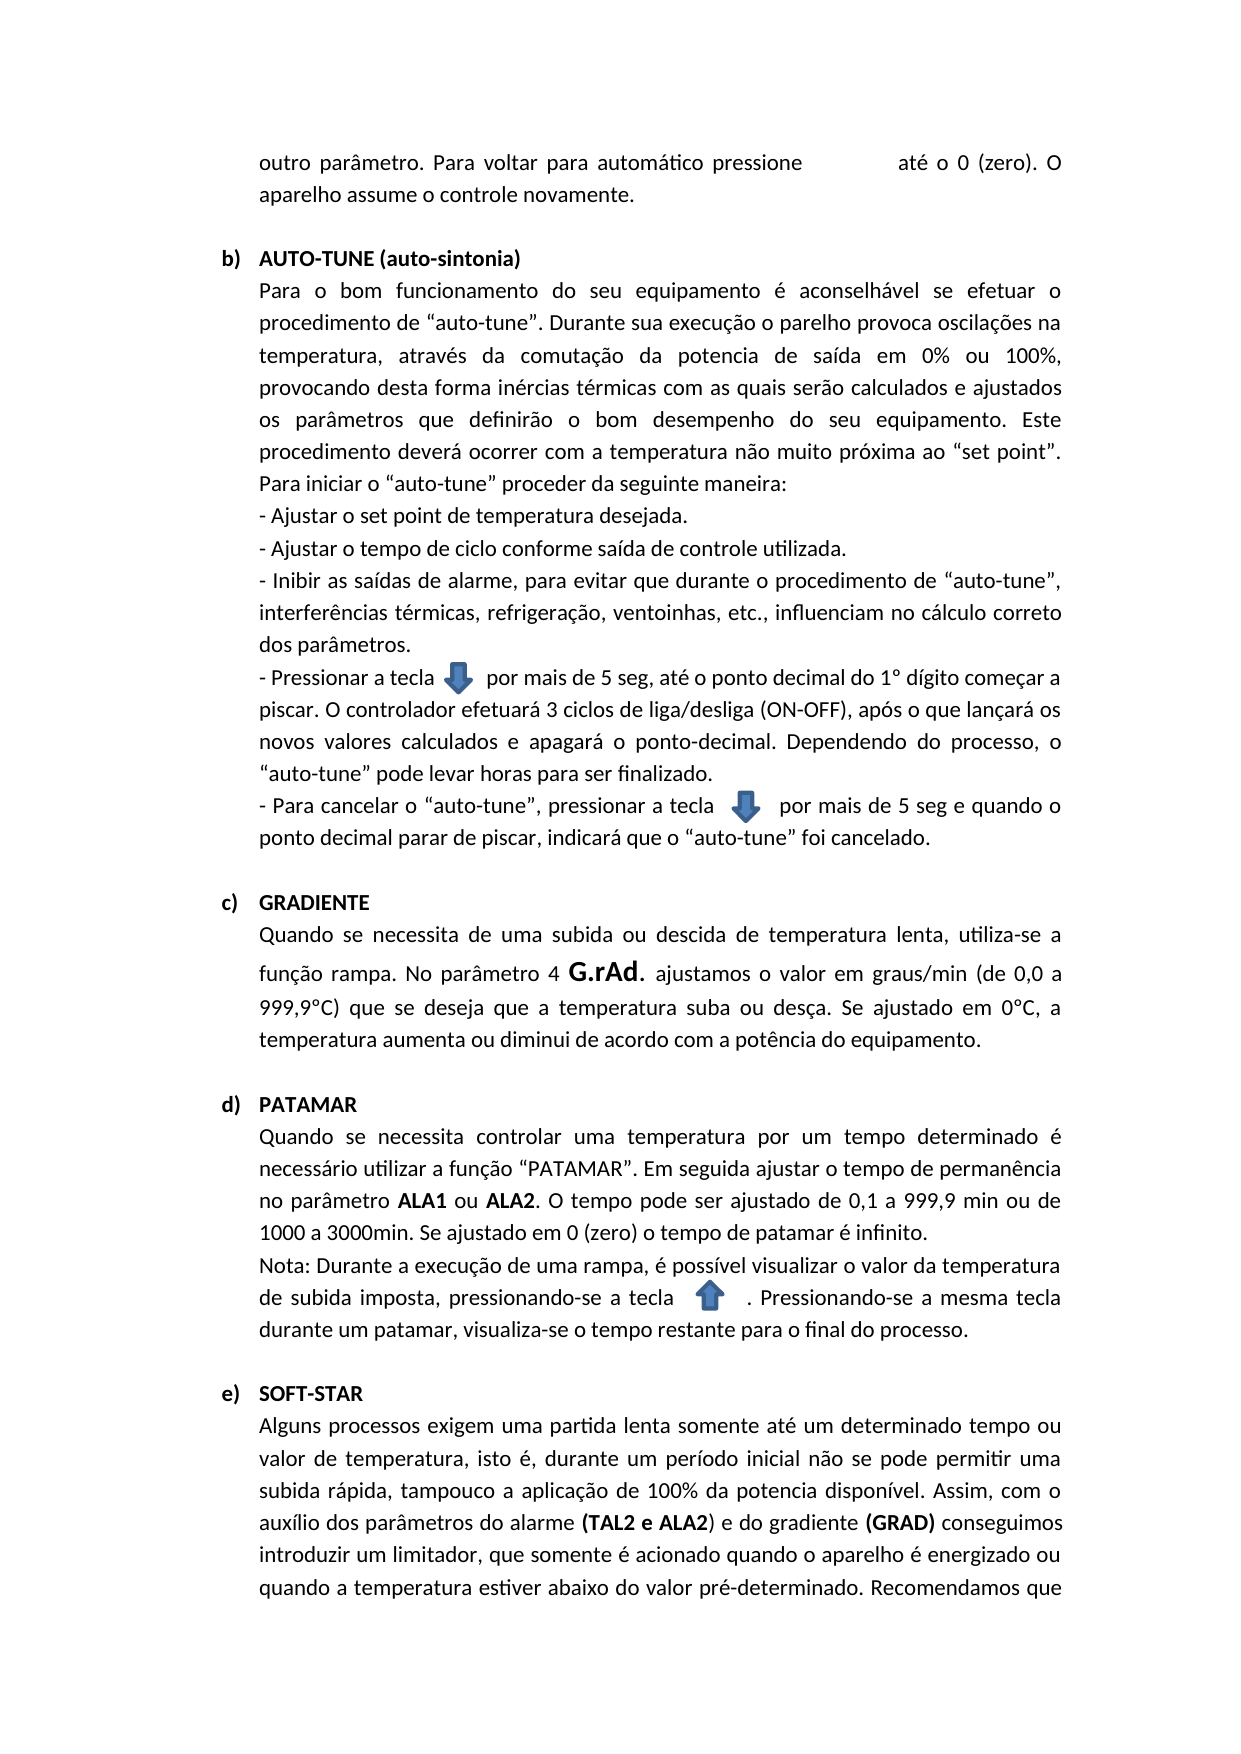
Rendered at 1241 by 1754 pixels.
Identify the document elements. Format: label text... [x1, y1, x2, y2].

list AUTO-TUNE (auto-sintonia) [221, 244, 1063, 272]
list Para o bom funcionamento do seu equipamento é aconselhável se efetuar o procedimento de “auto-tune”. Durante sua execução o parelho provoca oscilações na temperatura, através da comutação da potencia de saída em 0% ou 100%, provocando desta forma inércias térmicas com as quais serão calculados e ajustados os parâmetros que definirão o bom desempenho do seu equipamento. Este procedimento deverá ocorrer com a temperatura não muito próxima ao “set point”. Para iniciar o “auto-tune” proceder da seguinte maneira: [259, 276, 1063, 497]
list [259, 148, 1063, 208]
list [259, 1412, 1063, 1601]
list Quando se necessita controlar uma temperatura por um tempo determinado é necessário utilizar a função “PATAMAR”. Em seguida ajustar o tempo de permanência no parâmetro ALA1 ou ALA2. O tempo pode ser ajustado de 0,1 a 999,9 min ou de 1000 a 3000min. Se ajustado em 0 (zero) o tempo de patamar é infinito. [259, 1122, 1063, 1247]
list - Inibir as saídas de alarme, para evitar que durante o procedimento de “auto-tune”, interferências térmicas, refrigeração, ventoinhas, etc., influenciam no cálculo correto dos parâmetros. [259, 566, 1063, 658]
list SOFT-STAR [221, 1379, 1063, 1407]
list - Ajustar o set point de temperatura desejada. [259, 502, 1063, 530]
list - Pressionar a tecla por mais de 5 seg, até o ponto decimal do 1º dígito começar a piscar. O controlador efetuará 3 ciclos de liga/desliga (ON-OFF), após o que lançará os novos valores calculados e apagará o ponto-decimal. Dependendo do processo, o “auto-tune” pode levar horas para ser finalizado. [259, 663, 1063, 787]
list Quando se necessita de uma subida ou descida de temperatura lenta, utiliza-se a função rampa. No parâmetro 4 G.rAd. ajustamos o valor em graus/min (de 0,0 a 999,9ºC) que se deseja que a temperatura suba ou desça. Se ajustado em 0ºC, a temperatura aumenta ou diminui de acordo com a potência do equipamento. [259, 920, 1063, 1053]
list GRADIENTE [221, 888, 1063, 916]
list PATAMAR [221, 1090, 1063, 1118]
list Nota: Durante a execução de uma rampa, é possível visualizar o valor da temperatura de subida imposta, pressionando-se a tecla . Pressionando-se a mesma tecla durante um patamar, visualiza-se o tempo restante para o final do processo. [259, 1251, 1063, 1343]
list - Para cancelar o “auto-tune”, pressionar a tecla por mais de 5 seg e quando o ponto decimal parar de piscar, indicará que o “auto-tune” foi cancelado. [259, 791, 1063, 852]
list - Ajustar o tempo de ciclo conforme saída de controle utilizada. [259, 534, 1063, 562]
